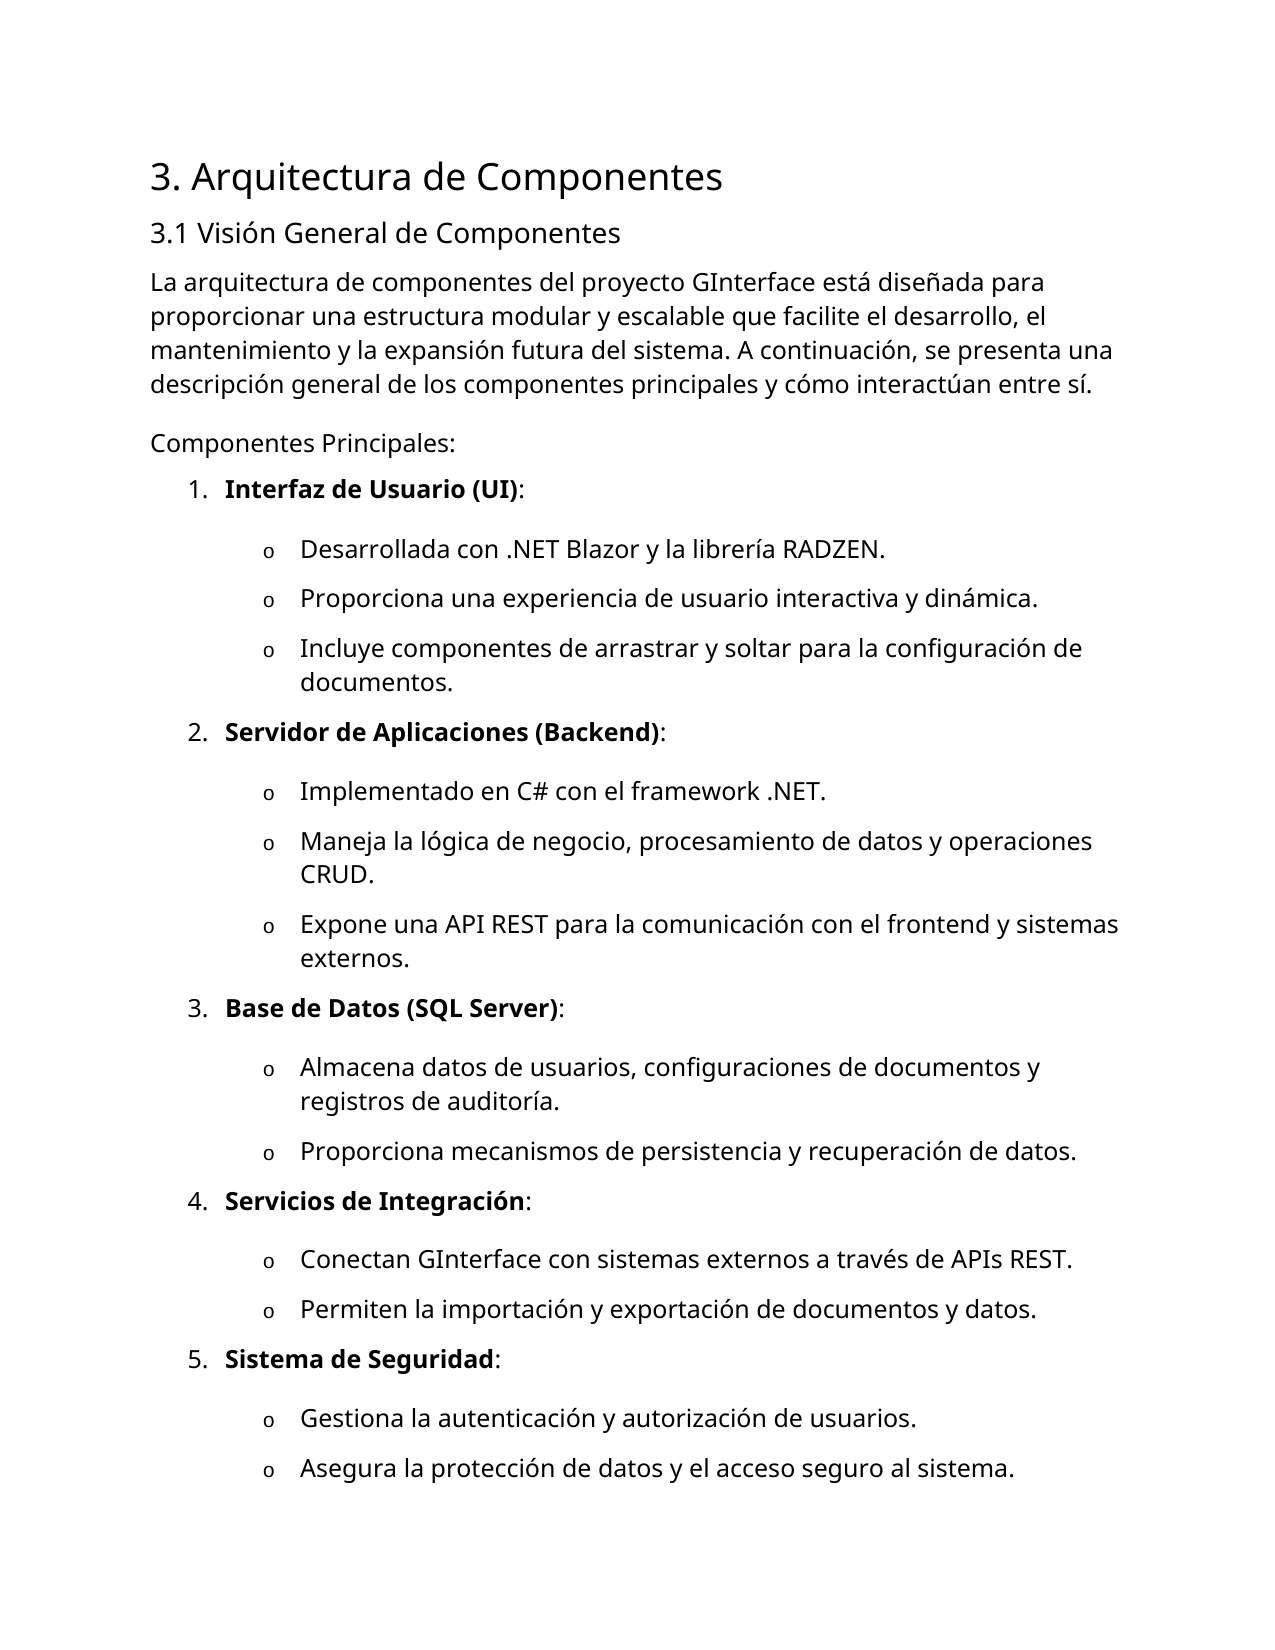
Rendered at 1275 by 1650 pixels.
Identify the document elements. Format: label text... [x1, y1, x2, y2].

text 3.1 Visión General de Componentes [150, 213, 1125, 252]
list Incluye componentes de arrastrar y soltar para la configuración de documentos. [262, 631, 1125, 699]
list Maneja la lógica de negocio, procesamiento de datos y operaciones CRUD. [262, 823, 1125, 891]
list Sistema de Seguridad: [187, 1342, 1125, 1376]
list Servidor de Aplicaciones (Backend): [187, 714, 1125, 748]
list Expone una API REST para la comunicación con el frontend y sistemas externos. [262, 907, 1125, 975]
text Componentes Principales: [150, 426, 1125, 460]
list Almacena datos de usuarios, configuraciones de documentos y registros de auditoría. [262, 1050, 1125, 1118]
list Base de Datos (SQL Server): [187, 991, 1125, 1025]
text 3. Arquitectura de Componentes [150, 150, 1125, 201]
list Conectan GInterface con sistemas externos a través de APIs REST. [262, 1242, 1125, 1276]
list Proporciona una experiencia de usuario interactiva y dinámica. [262, 581, 1125, 615]
list Permiten la importación y exportación de documentos y datos. [262, 1292, 1125, 1326]
list Proporciona mecanismos de persistencia y recuperación de datos. [262, 1133, 1125, 1167]
list Asegura la protección de datos y el acceso seguro al sistema. [262, 1450, 1125, 1484]
list Interfaz de Usuario (UI): [187, 472, 1125, 506]
list Gestiona la autenticación y autorización de usuarios. [262, 1401, 1125, 1435]
list Servicios de Integración: [187, 1183, 1125, 1217]
text La arquitectura de componentes del proyecto GInterface está diseñada para proporcionar una estructura modular y escalable que facilite el desarrollo, el mantenimiento y la expansión futura del sistema. A continuación, se presenta una descripción general de los componentes principales y cómo interactúan entre sí. [150, 264, 1125, 401]
list Desarrollada con .NET Blazor y la librería RADZEN. [262, 531, 1125, 565]
list Implementado en C# con el framework .NET. [262, 773, 1125, 807]
